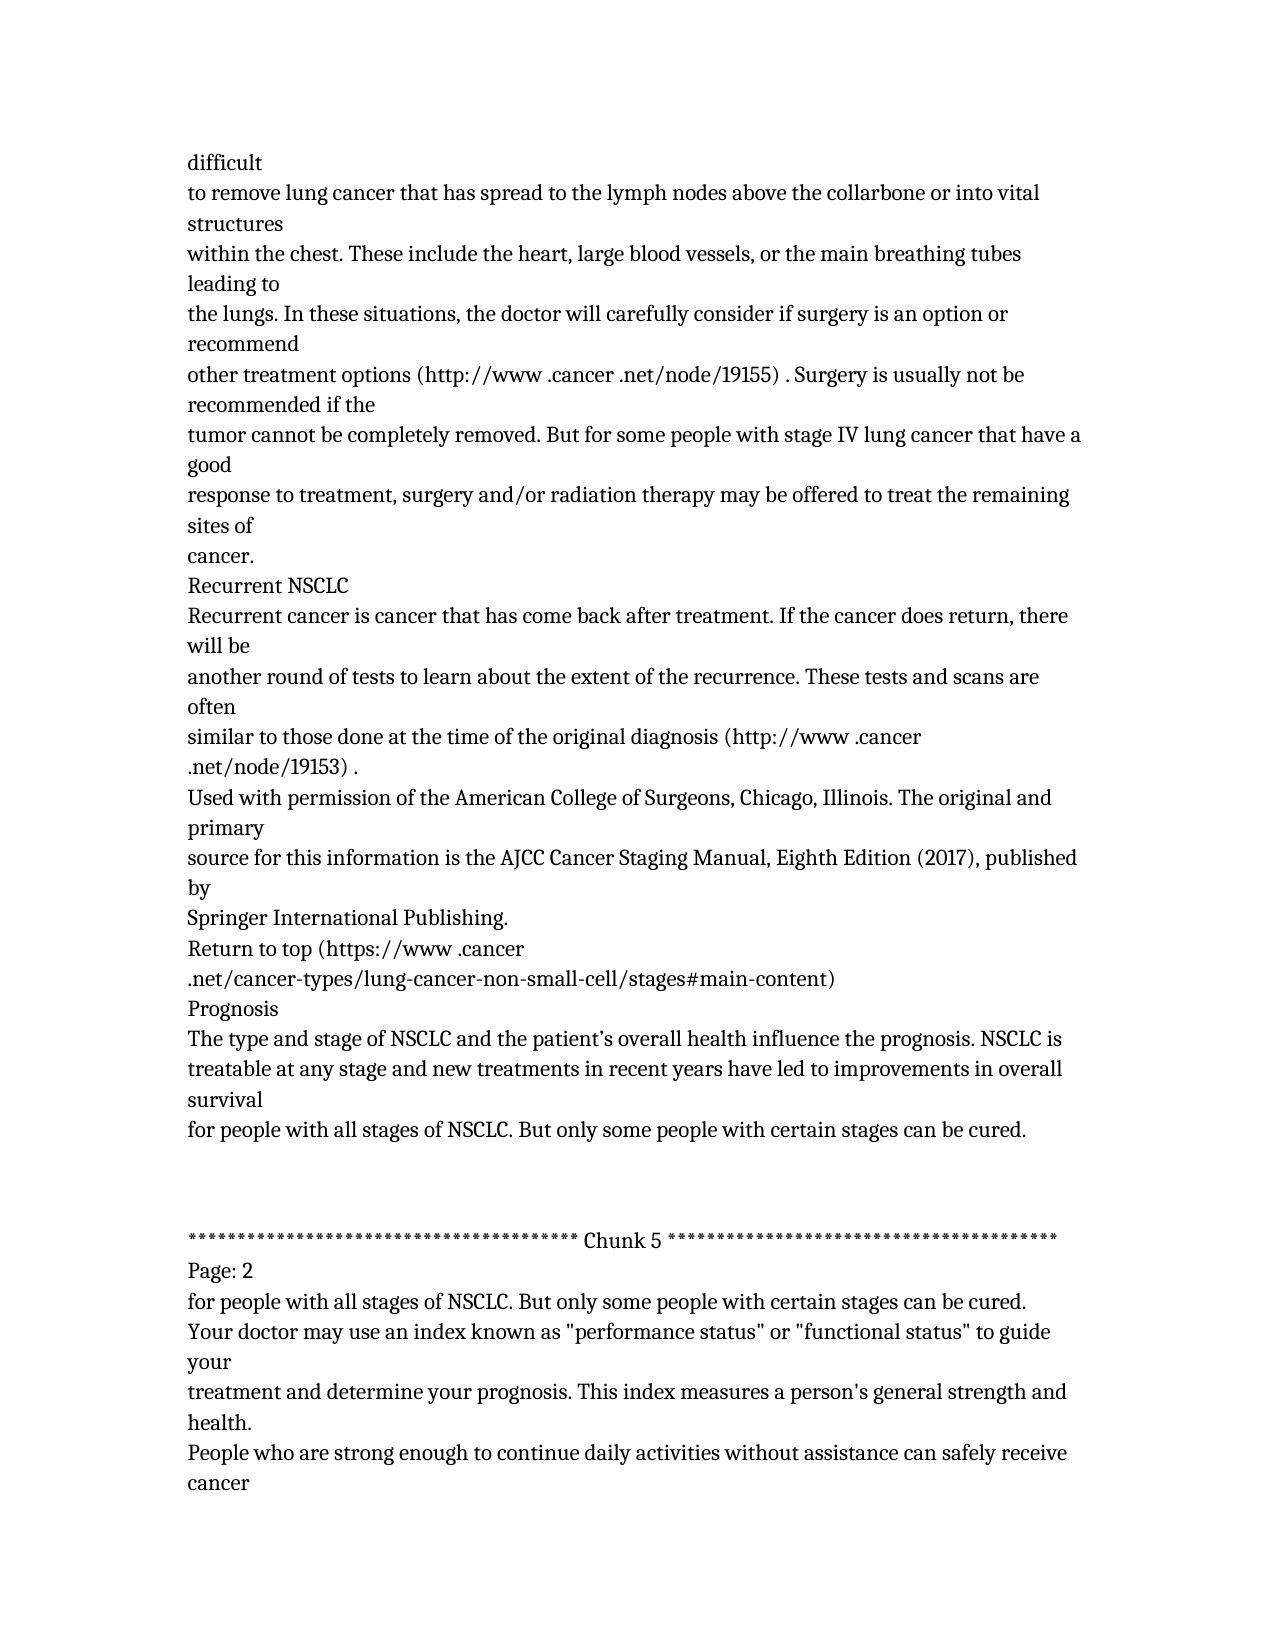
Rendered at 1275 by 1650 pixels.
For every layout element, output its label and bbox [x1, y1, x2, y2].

text [187, 150, 1087, 1173]
text [187, 1198, 1087, 1496]
